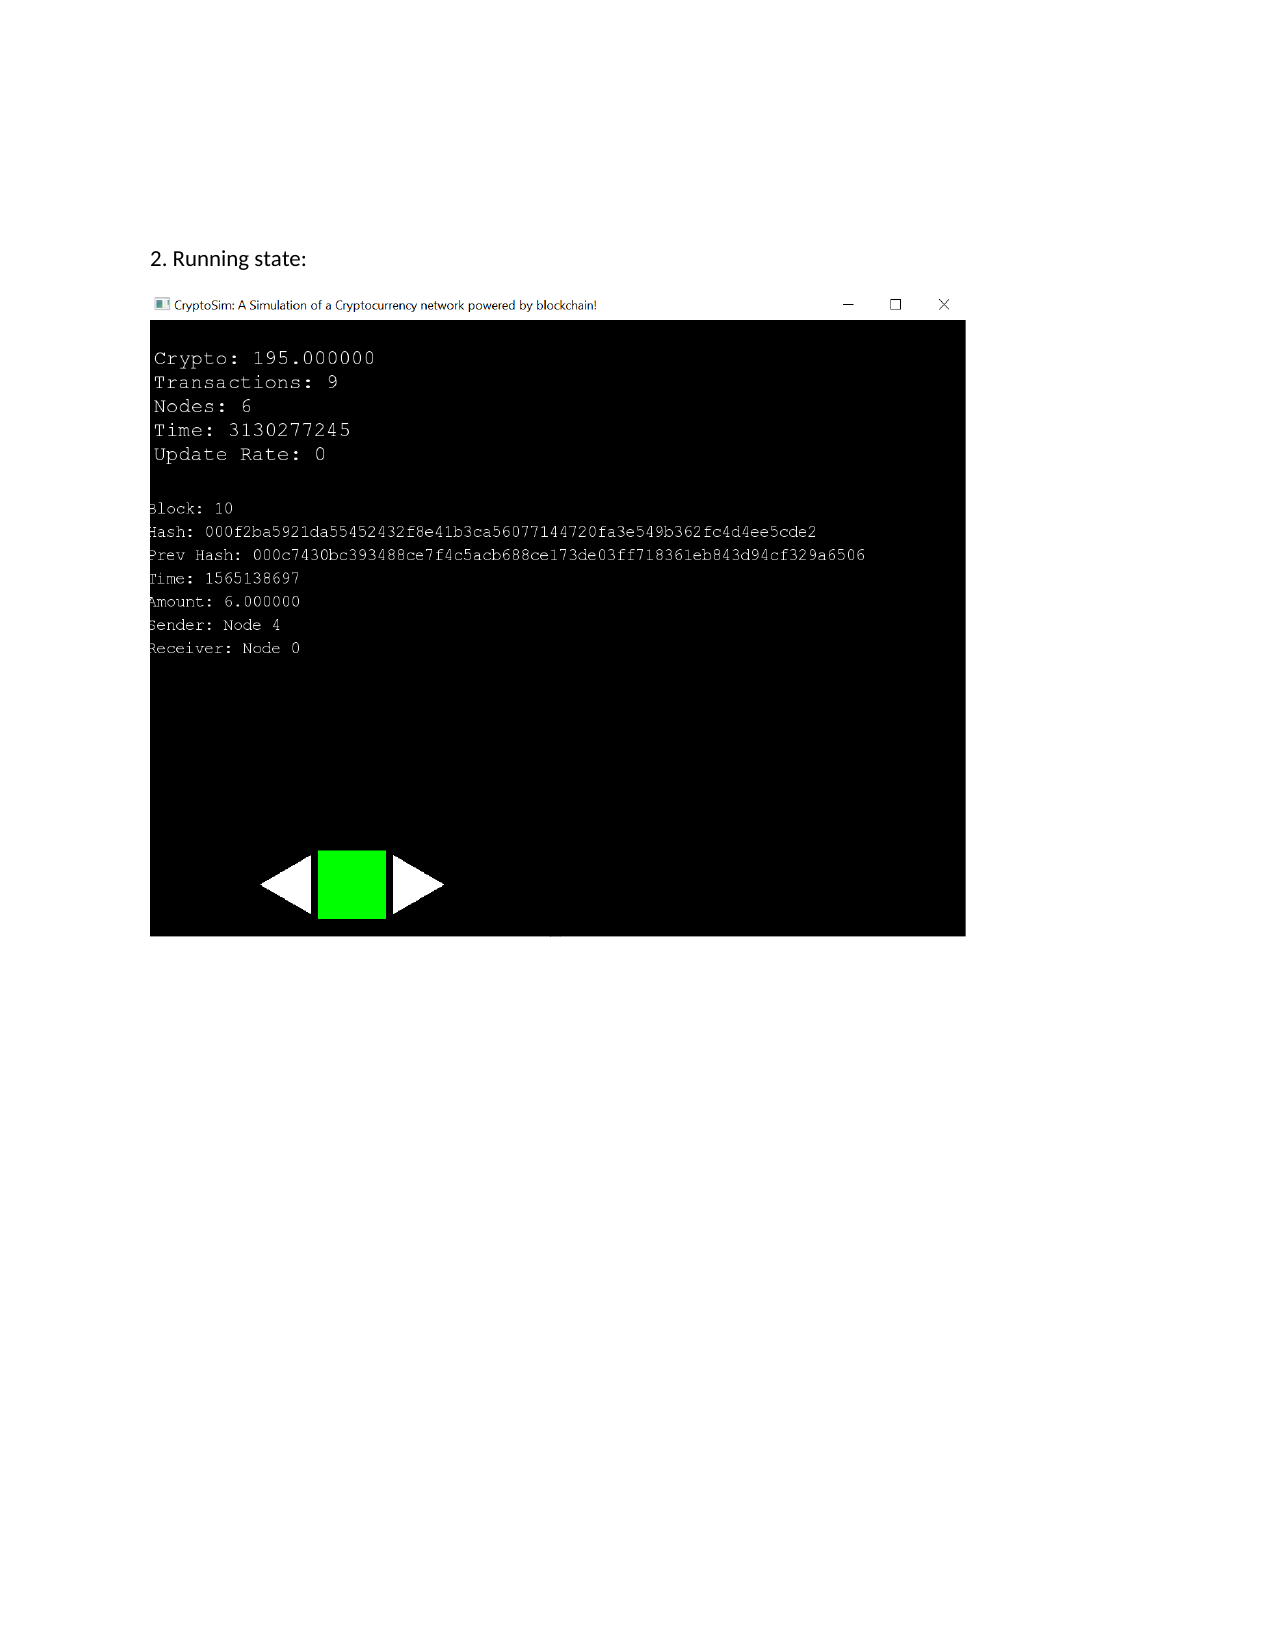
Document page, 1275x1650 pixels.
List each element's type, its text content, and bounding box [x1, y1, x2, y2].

picture [150, 290, 966, 937]
text 2. Running state: [150, 244, 1125, 272]
